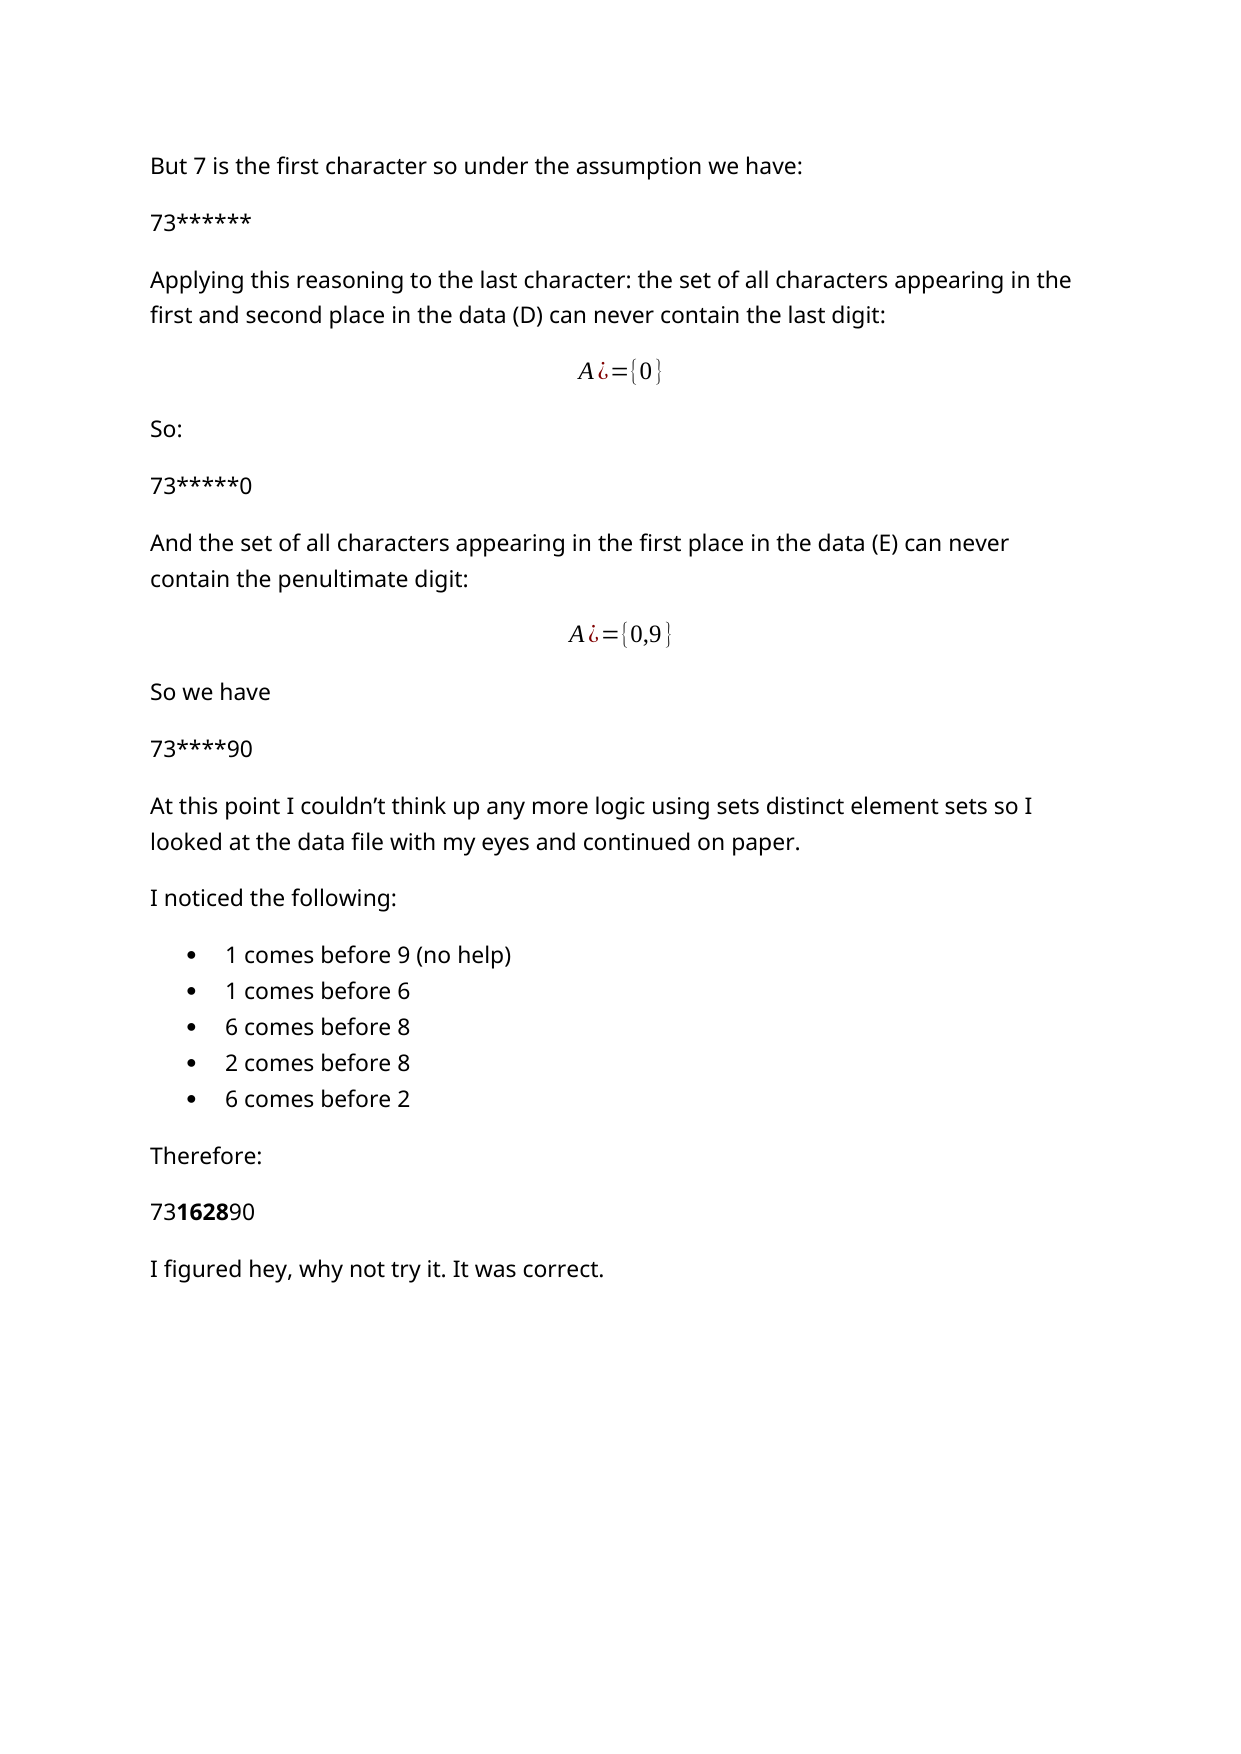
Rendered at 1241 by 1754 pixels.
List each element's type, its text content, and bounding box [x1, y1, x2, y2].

text I figured hey, why not try it. It was correct. [150, 1253, 1090, 1284]
text 73****** [150, 207, 1090, 238]
text 73162890 [150, 1196, 1090, 1228]
text 73****90 [150, 733, 1090, 764]
text Applying this reasoning to the last character: the set of all characters appearing in the first and second place in the data (D) can never contain the last digit: [150, 263, 1090, 331]
list 2 comes before 8 [187, 1047, 1090, 1078]
text And the set of all characters appearing in the first place in the data (E) can never contain the penultimate digit: [150, 527, 1090, 594]
text At this point I couldn’t think up any more logic using sets distinct element sets so I looked at the data file with my eyes and continued on paper. [150, 789, 1090, 857]
list 6 comes before 2 [187, 1083, 1090, 1114]
text So we have [150, 676, 1090, 707]
text But 7 is the first character so under the assumption we have: [150, 150, 1090, 181]
text 73*****0 [150, 470, 1090, 501]
list 1 comes before 6 [187, 975, 1090, 1006]
text I noticed the following: [150, 882, 1090, 913]
list 6 comes before 8 [187, 1011, 1090, 1042]
list 1 comes before 9 (no help) [187, 939, 1090, 970]
text So: [150, 413, 1090, 444]
text Therefore: [150, 1139, 1090, 1171]
